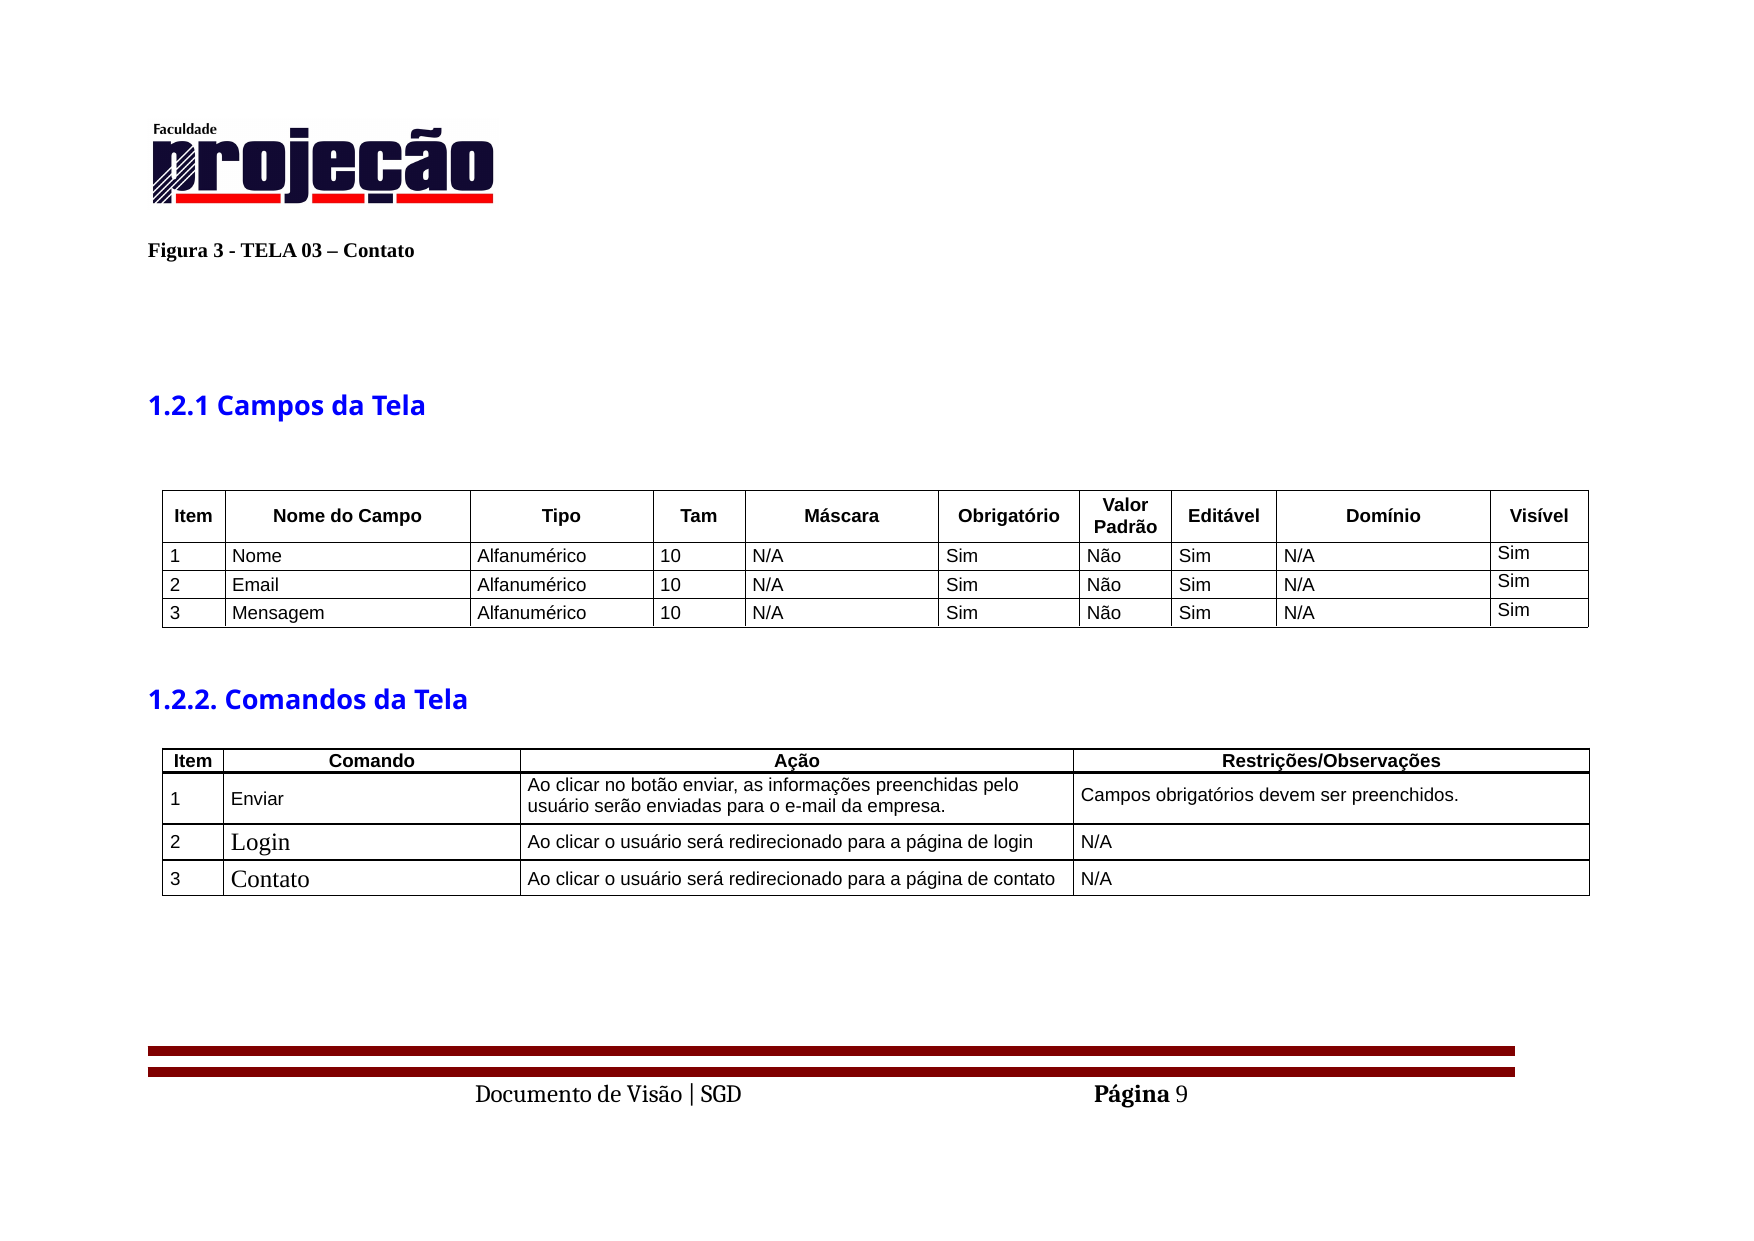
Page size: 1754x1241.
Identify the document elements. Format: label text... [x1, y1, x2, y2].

table_cell Ao clicar o usuário será redirecionado para a página de contato [521, 861, 1073, 895]
table_cell 10 [654, 599, 745, 626]
table_cell N/A [746, 571, 938, 598]
table_cell Sim [1172, 599, 1276, 626]
table_cell N/A [1074, 861, 1589, 895]
table_cell Alfanumérico [471, 543, 653, 570]
table_cell Sim [1172, 571, 1276, 598]
table_header Valor Padrão [1080, 491, 1171, 541]
table_header Máscara [746, 491, 938, 541]
table_cell 2 [163, 825, 223, 859]
table_cell N/A [1277, 599, 1490, 626]
table_header Editável [1172, 491, 1276, 541]
table_cell 3 [163, 861, 223, 895]
table_cell N/A [1277, 543, 1490, 570]
table_header Tam [654, 491, 745, 541]
table_header Obrigatório [939, 491, 1079, 541]
table_cell 3 [163, 599, 225, 626]
table_cell Não [1080, 543, 1171, 570]
table_cell N/A [1074, 825, 1589, 859]
picture [147, 118, 499, 210]
table_cell Enviar [224, 774, 520, 823]
table_cell Sim [1172, 543, 1276, 570]
table_cell 10 [654, 543, 745, 570]
table_header Item [163, 491, 225, 541]
table_header Ação [521, 750, 1073, 771]
table_header Domínio [1277, 491, 1490, 541]
table_cell Campos obrigatórios devem ser preenchidos. [1074, 774, 1589, 823]
table_cell Não [1080, 571, 1171, 598]
table_cell Ao clicar no botão enviar, as informações preenchidas pelo usuário serão enviadas para o e-mail da empresa. [521, 774, 1073, 823]
table_header Tipo [471, 491, 653, 541]
table_header Nome do Campo [226, 491, 470, 541]
table_cell 1 [163, 774, 223, 823]
table_cell Login [224, 825, 520, 859]
text Figura 3 - TELA 03 – Contato [148, 238, 1515, 262]
table_cell 10 [654, 571, 745, 598]
table_cell 1 [163, 543, 225, 570]
table_header Comando [224, 750, 520, 771]
table_cell Sim [1491, 543, 1588, 570]
table_header Restrições/Observações [1074, 750, 1589, 771]
table_cell Alfanumérico [471, 599, 653, 626]
table_cell Sim [939, 599, 1079, 626]
table_cell Mensagem [226, 599, 470, 626]
table_cell Não [1080, 599, 1171, 626]
table_cell Ao clicar o usuário será redirecionado para a página de login [521, 825, 1073, 859]
table_cell Email [226, 571, 470, 598]
table_cell Contato [224, 861, 520, 895]
table_cell 2 [163, 571, 225, 598]
table_cell Alfanumérico [471, 571, 653, 598]
table_cell Sim [939, 571, 1079, 598]
table_cell Sim [939, 543, 1079, 570]
table_cell Sim [1491, 571, 1588, 598]
subtitle 1.2.1 Campos da Tela [148, 386, 1515, 423]
table_header Item [163, 750, 223, 771]
table_cell Nome [226, 543, 470, 570]
table_cell N/A [746, 543, 938, 570]
table_cell N/A [746, 599, 938, 626]
table_cell Sim [1491, 599, 1588, 626]
subtitle 1.2.2. Comandos da Tela [148, 681, 1515, 717]
table_cell N/A [1277, 571, 1490, 598]
table_header Visível [1491, 491, 1588, 541]
